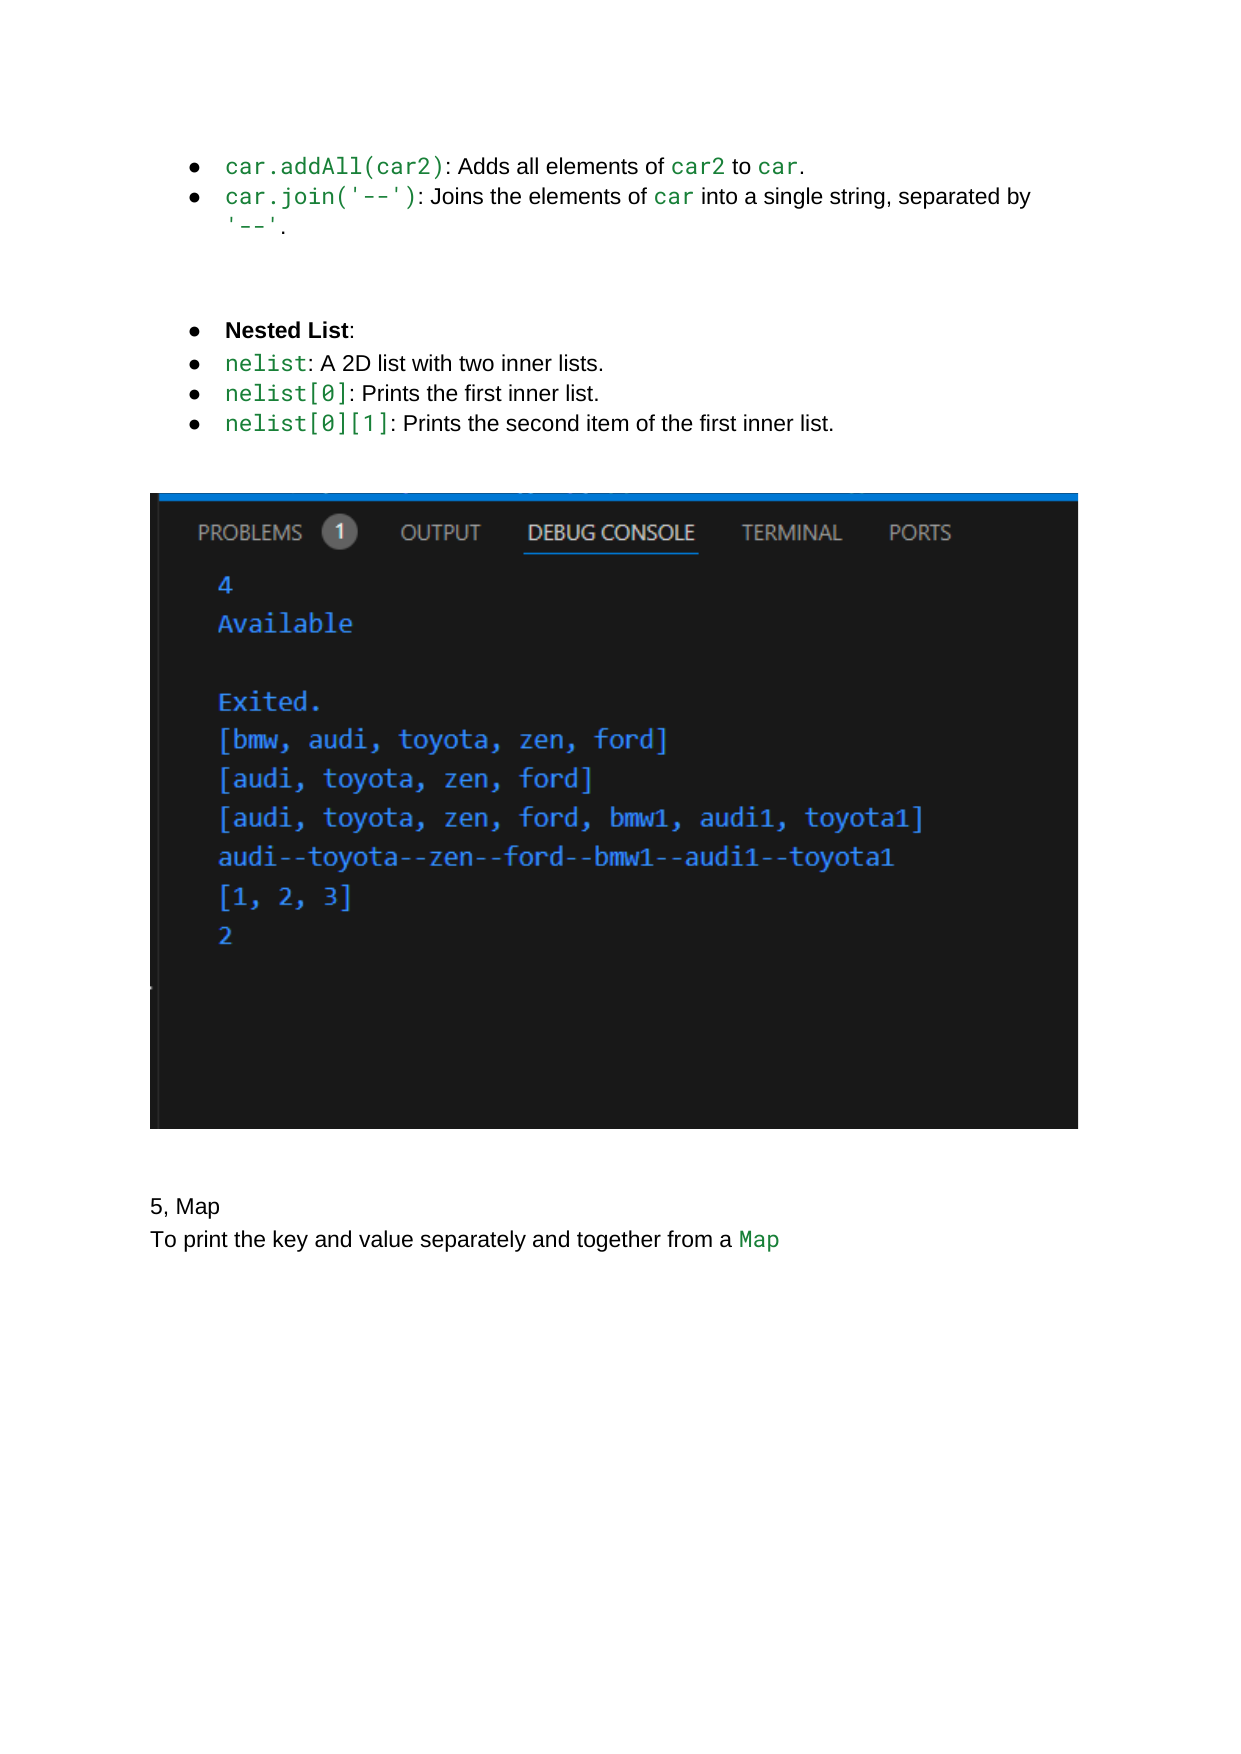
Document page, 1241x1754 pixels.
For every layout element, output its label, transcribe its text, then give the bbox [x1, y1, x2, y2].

list nelist[0][1]: Prints the second item of the first inner list. [187, 408, 1090, 438]
list nelist[0]: Prints the first inner list. [187, 377, 1090, 408]
picture [150, 493, 1079, 1129]
list car.join('--'): Joins the elements of car into a single string, separated by '--'. [187, 180, 1090, 241]
list Nested List: [187, 317, 1090, 343]
list nelist: A 2D list with two inner lists. [187, 347, 1090, 377]
list car.addAll(car2): Adds all elements of car2 to car. [187, 150, 1090, 180]
text To print the key and value separately and together from a Map [150, 1223, 1090, 1254]
text 5, Map [150, 1193, 1090, 1219]
